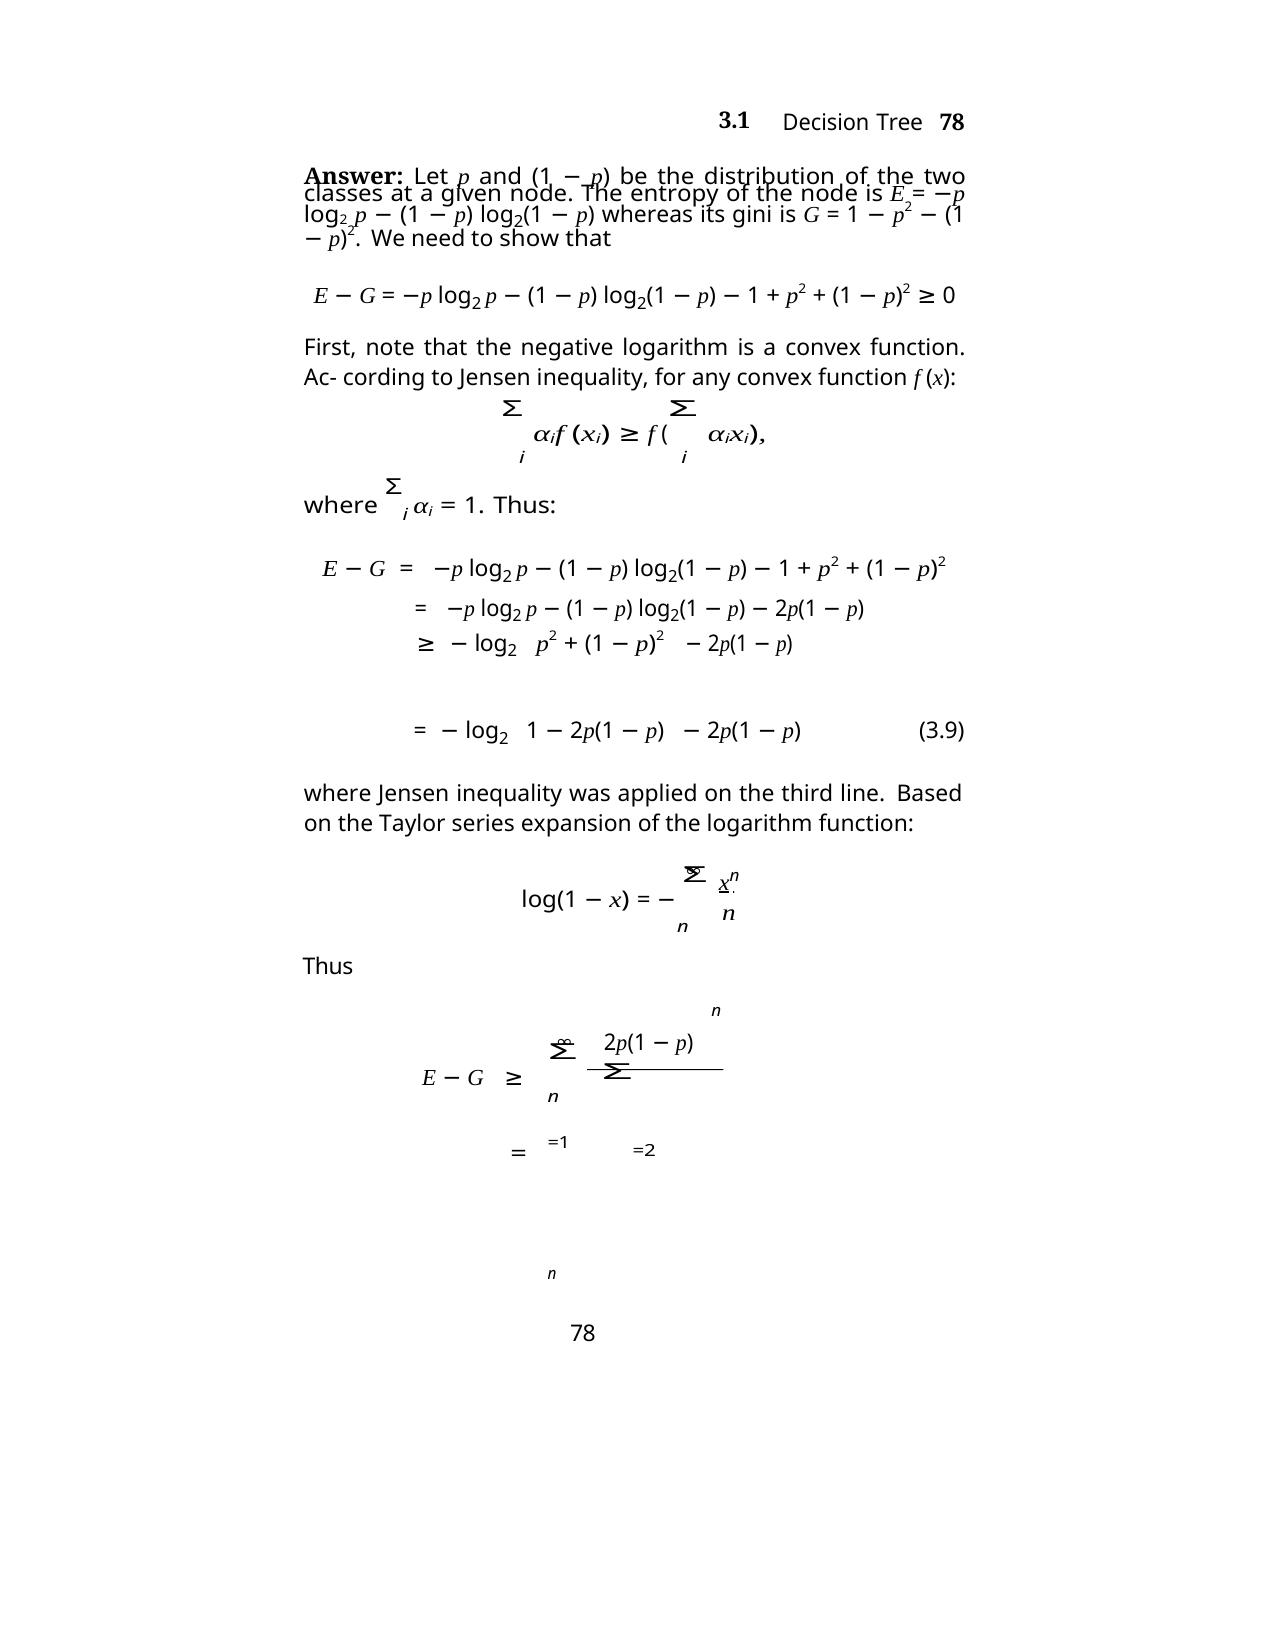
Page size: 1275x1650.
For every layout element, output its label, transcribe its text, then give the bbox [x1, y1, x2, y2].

text = [106, 1137, 527, 1168]
text E − G = −p log2 p − (1 − p) log2(1 − p) − 1 + p2 + (1 − p)2 ≥ 0 [106, 279, 1163, 314]
text i i [106, 450, 1103, 467]
text log(1 − x) = − Σ x [106, 861, 1149, 914]
text Σ αif (xi) ≥ f (Σ αixi), [106, 405, 1163, 450]
text E − G = −p log2 p − (1 − p) log2(1 − p) − 1 + p2 + (1 − p)2 [106, 545, 1162, 584]
text Σ 2p(1 − p) [548, 1020, 1208, 1058]
text where Jensen inequality was applied on the third line. Based on the Taylor series expansion of the logarithm function: [304, 777, 966, 838]
text where Σi αi = 1. Thus: [304, 473, 1208, 526]
text = − log2 1 − 2p(1 − p) − 2p(1 − p) (3.9) [304, 680, 1208, 749]
text Answer: Let p and (1 − p) be the distribution of the two classes at a given node. The entropy of the node is E = −p log2 p − (1 − p) log2(1 − p) whereas its gini is G = 1 − p2 − (1 − p)2. We need to show that [304, 168, 966, 253]
text E − G ≥ [106, 1058, 527, 1092]
text n=1 nΣ=2 [547, 1085, 581, 1284]
text First, note that the negative logarithm is a convex function. Ac- cording to Jensen inequality, for any convex function f (x): [304, 331, 966, 392]
text = −p log2 p − (1 − p) log2(1 − p) − 2p(1 − p) [106, 584, 1172, 624]
text Thus [106, 950, 354, 981]
text ≥ − log2 p2 + (1 − p)2 − 2p(1 − p) [106, 626, 1103, 661]
text n [358, 1003, 1076, 1020]
text n=1 nΣ=2 [601, 1058, 1208, 1161]
